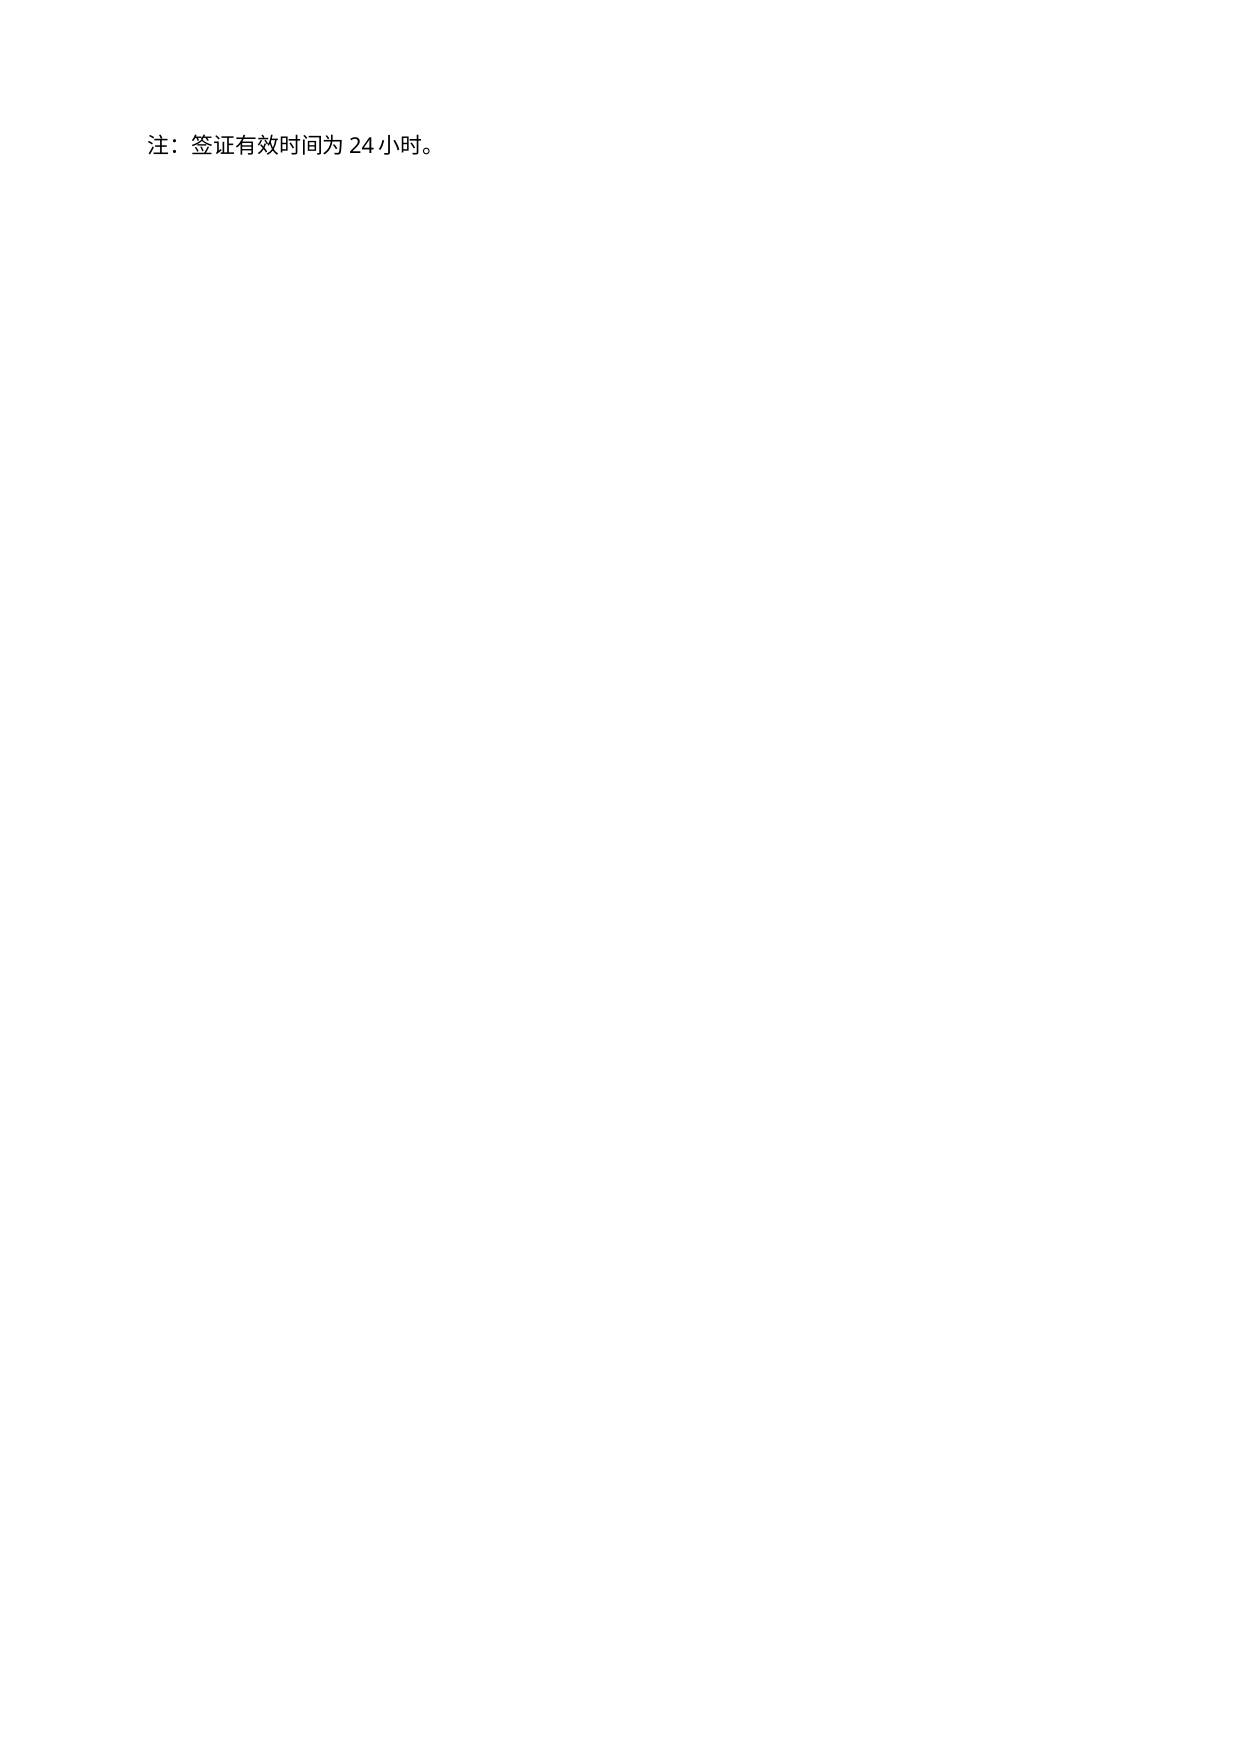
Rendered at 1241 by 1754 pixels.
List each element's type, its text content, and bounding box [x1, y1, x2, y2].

text 注：签证有效时间为24小时。 [148, 128, 1152, 161]
